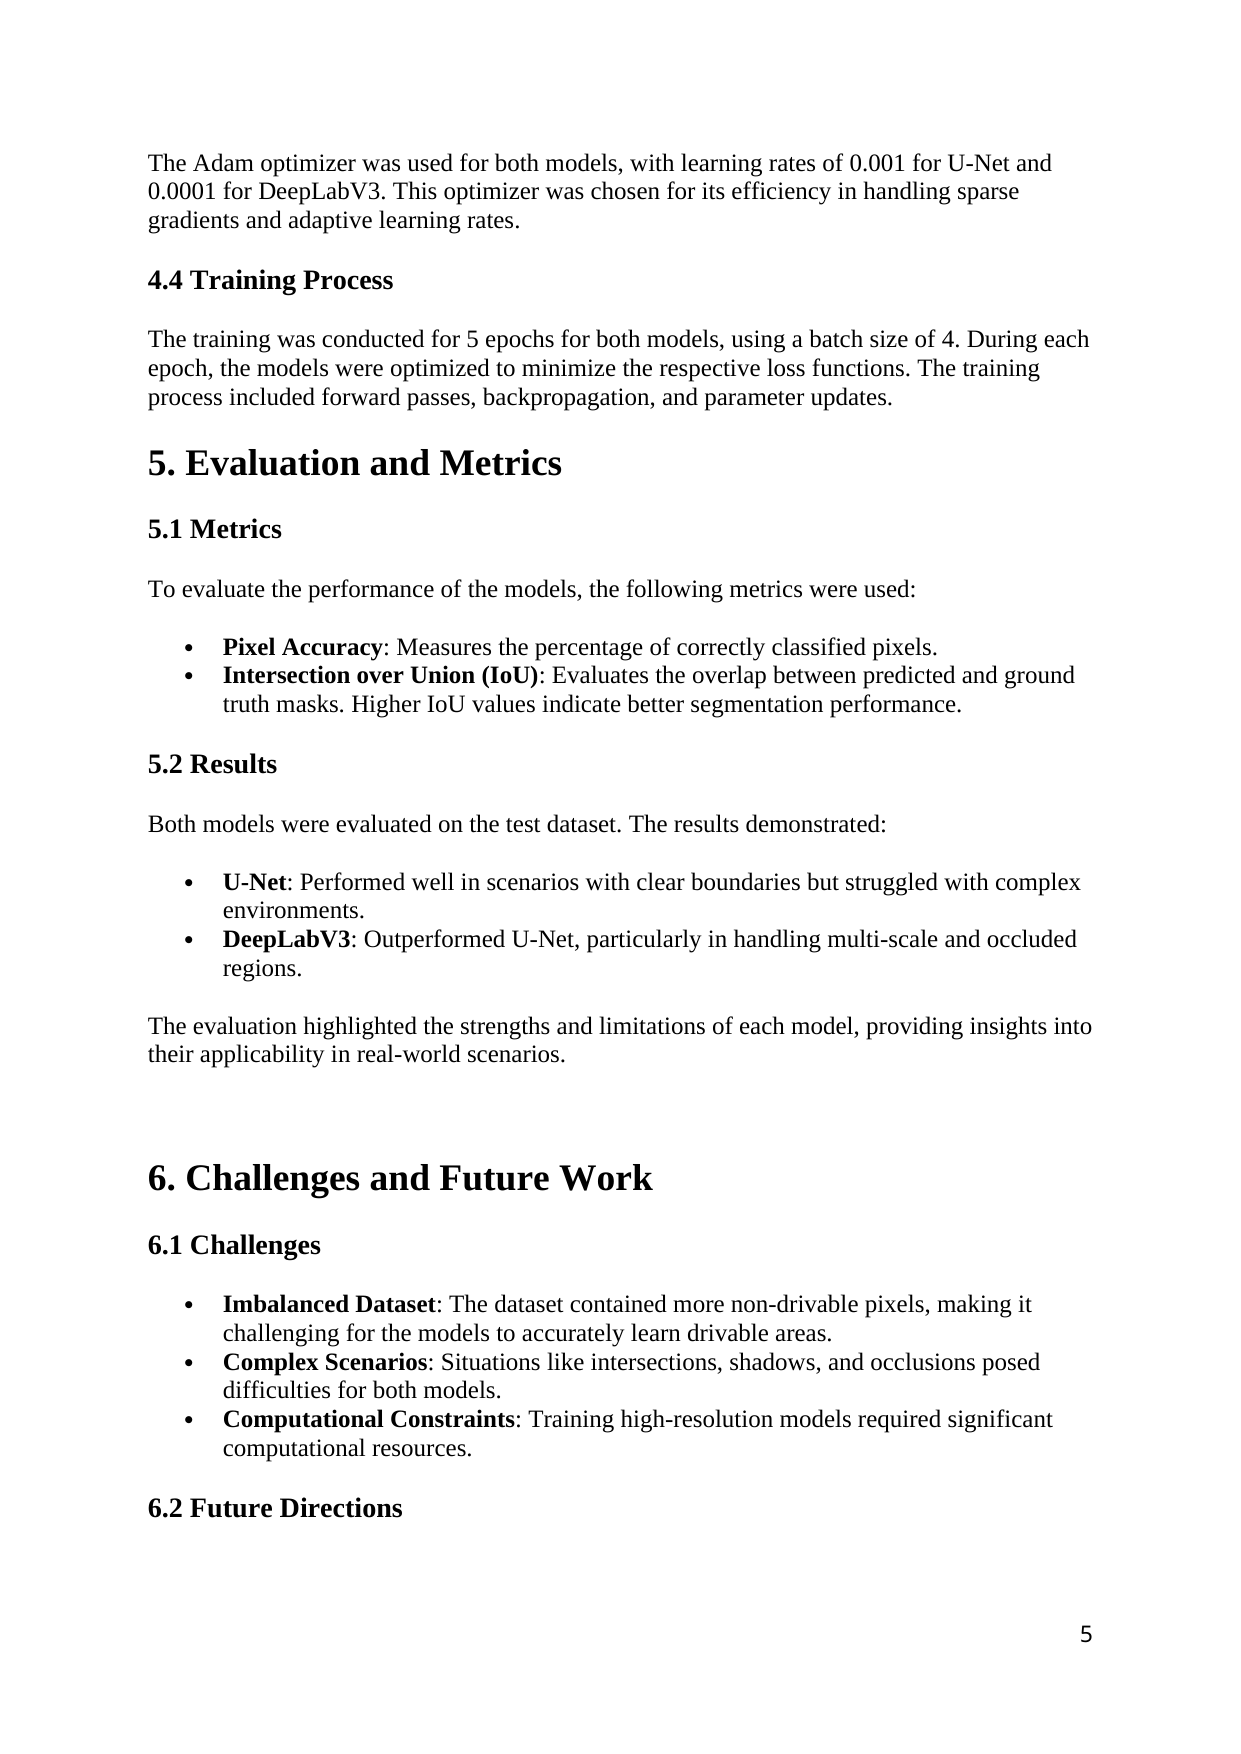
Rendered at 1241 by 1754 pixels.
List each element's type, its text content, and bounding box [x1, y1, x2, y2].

text The Adam optimizer was used for both models, with learning rates of 0.001 for U-Net and 0.0001 for DeepLabV3. This optimizer was chosen for its efficiency in handling sparse gradients and adaptive learning rates. [148, 148, 1093, 234]
list Pixel Accuracy: Measures the percentage of correctly classified pixels. [185, 632, 1093, 661]
text 5. Evaluation and Metrics [148, 440, 1093, 483]
list Computational Constraints: Training high-resolution models required significant computational resources. [185, 1404, 1093, 1462]
text 5.1 Metrics [148, 512, 1093, 545]
text 6.2 Future Directions [148, 1491, 1093, 1523]
list Imbalanced Dataset: The dataset contained more non-drivable pixels, making it challenging for the models to accurately learn drivable areas. [185, 1289, 1093, 1347]
list Complex Scenarios: Situations like intersections, shadows, and occlusions posed difficulties for both models. [185, 1347, 1093, 1404]
list DeepLabV3: Outperformed U-Net, particularly in handling multi-scale and occluded regions. [185, 924, 1093, 982]
text Both models were evaluated on the test dataset. The results demonstrated: [148, 809, 1093, 837]
list Intersection over Union (IoU): Evaluates the overlap between predicted and ground truth masks. Higher IoU values indicate better segmentation performance. [185, 661, 1093, 718]
text The training was conducted for 5 epochs for both models, using a batch size of 4. During each epoch, the models were optimized to minimize the respective loss functions. The training process included forward passes, backpropagation, and parameter updates. [148, 324, 1093, 411]
list U-Net: Performed well in scenarios with clear boundaries but struggled with complex environments. [185, 867, 1093, 924]
text 6.1 Challenges [148, 1228, 1093, 1260]
text To evaluate the performance of the models, the following metrics were used: [148, 574, 1093, 603]
text The evaluation highlighted the strengths and limitations of each model, providing insights into their applicability in real-world scenarios. [148, 1011, 1093, 1068]
text 5.2 Results [148, 747, 1093, 779]
text 6. Challenges and Future Work [148, 1155, 1093, 1198]
text 4.4 Training Process [148, 263, 1093, 295]
